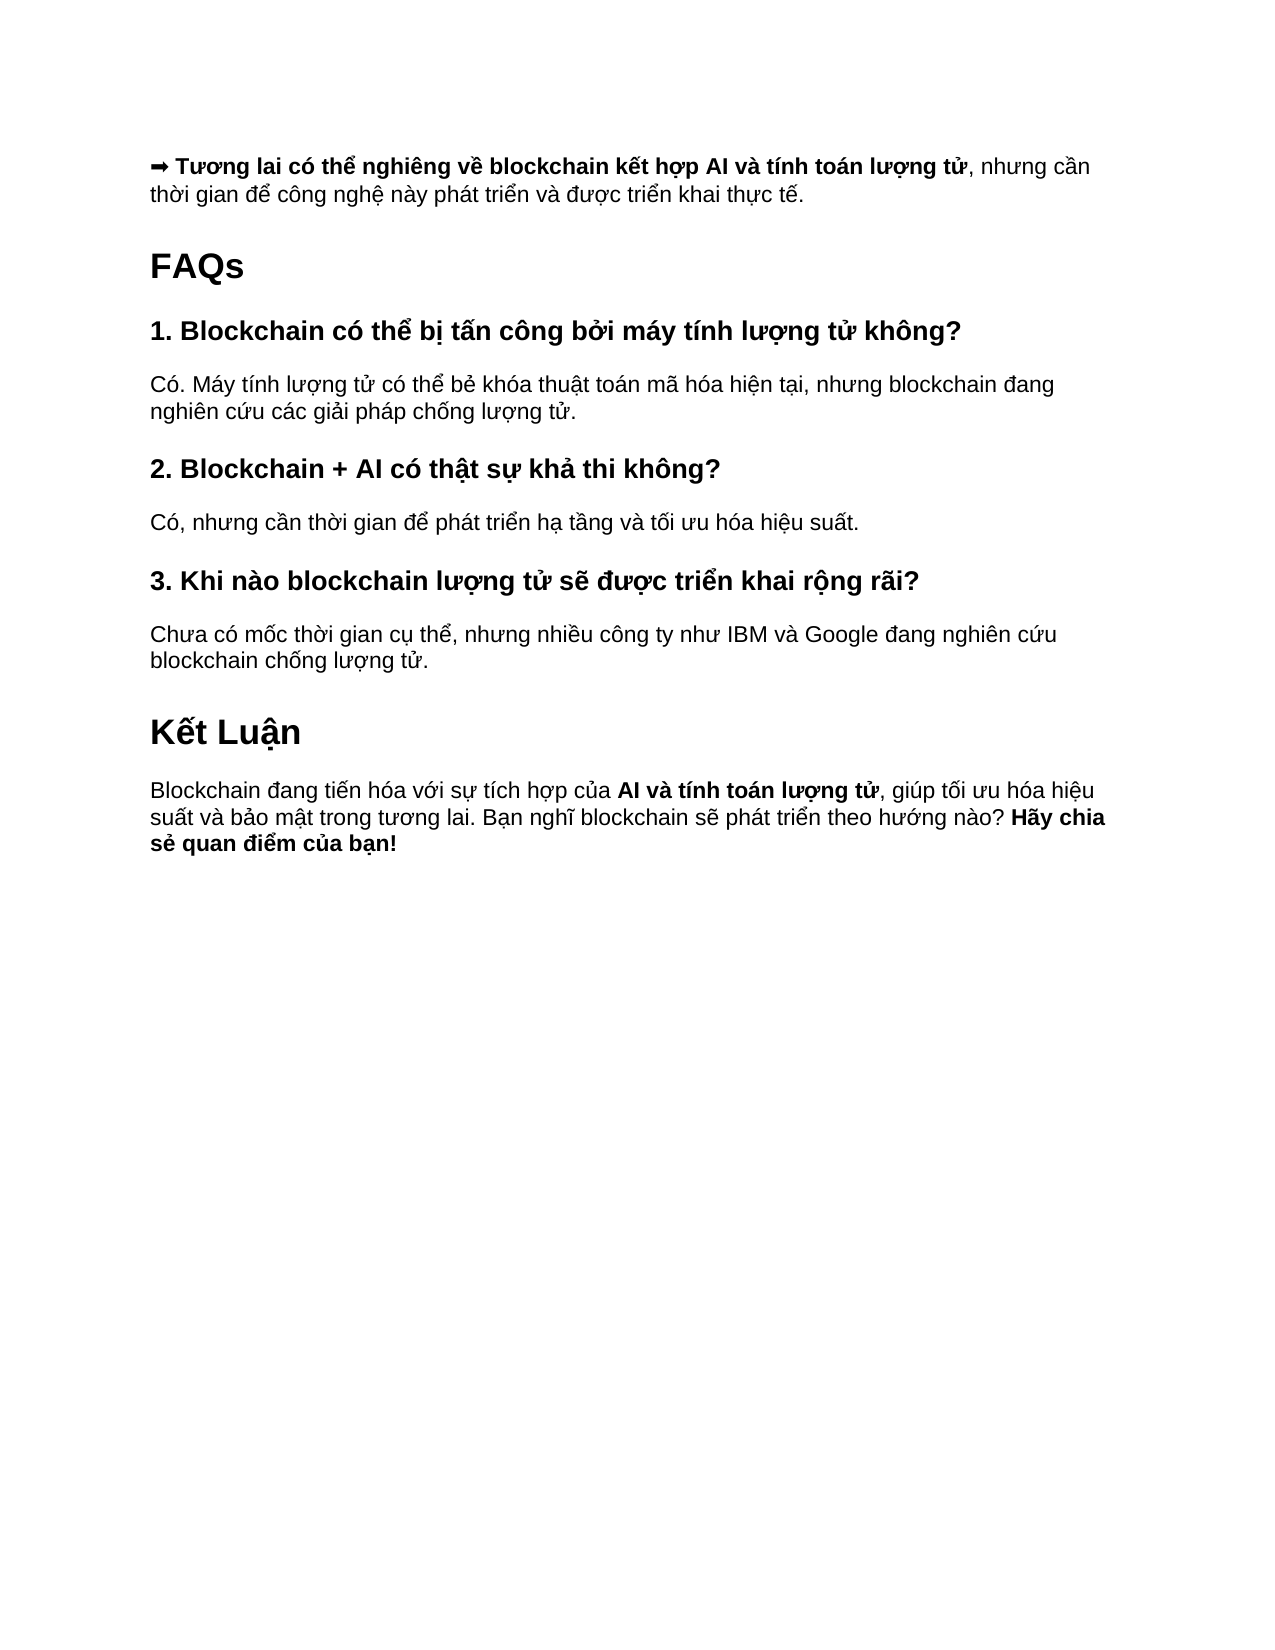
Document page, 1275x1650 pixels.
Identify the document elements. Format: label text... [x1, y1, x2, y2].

text ➡ Tương lai có thể nghiêng về blockchain kết hợp AI và tính toán lượng tử, nhưng cần thời gian để công nghệ này phát triển và được triển khai thực tế. [150, 150, 1125, 208]
subtitle 2. Blockchain + AI có thật sự khả thi không? [150, 453, 1125, 484]
text Có, nhưng cần thời gian để phát triển hạ tầng và tối ưu hóa hiệu suất. [150, 509, 1125, 536]
text Có. Máy tính lượng tử có thể bẻ khóa thuật toán mã hóa hiện tại, nhưng blockchain đang nghiên cứu các giải pháp chống lượng tử. [150, 371, 1125, 424]
subtitle 1. Blockchain có thể bị tấn công bởi máy tính lượng tử không? [150, 315, 1125, 346]
text Chưa có mốc thời gian cụ thể, nhưng nhiều công ty như IBM và Google đang nghiên cứu blockchain chống lượng tử. [150, 621, 1125, 674]
text Blockchain đang tiến hóa với sự tích hợp của AI và tính toán lượng tử, giúp tối ưu hóa hiệu suất và bảo mật trong tương lai. Bạn nghĩ blockchain sẽ phát triển theo hướng nào? Hãy chia sẻ quan điểm của bạn! [150, 777, 1125, 856]
subtitle FAQs [150, 245, 1125, 286]
subtitle 3. Khi nào blockchain lượng tử sẽ được triển khai rộng rãi? [150, 565, 1125, 596]
subtitle Kết Luận [150, 711, 1125, 752]
